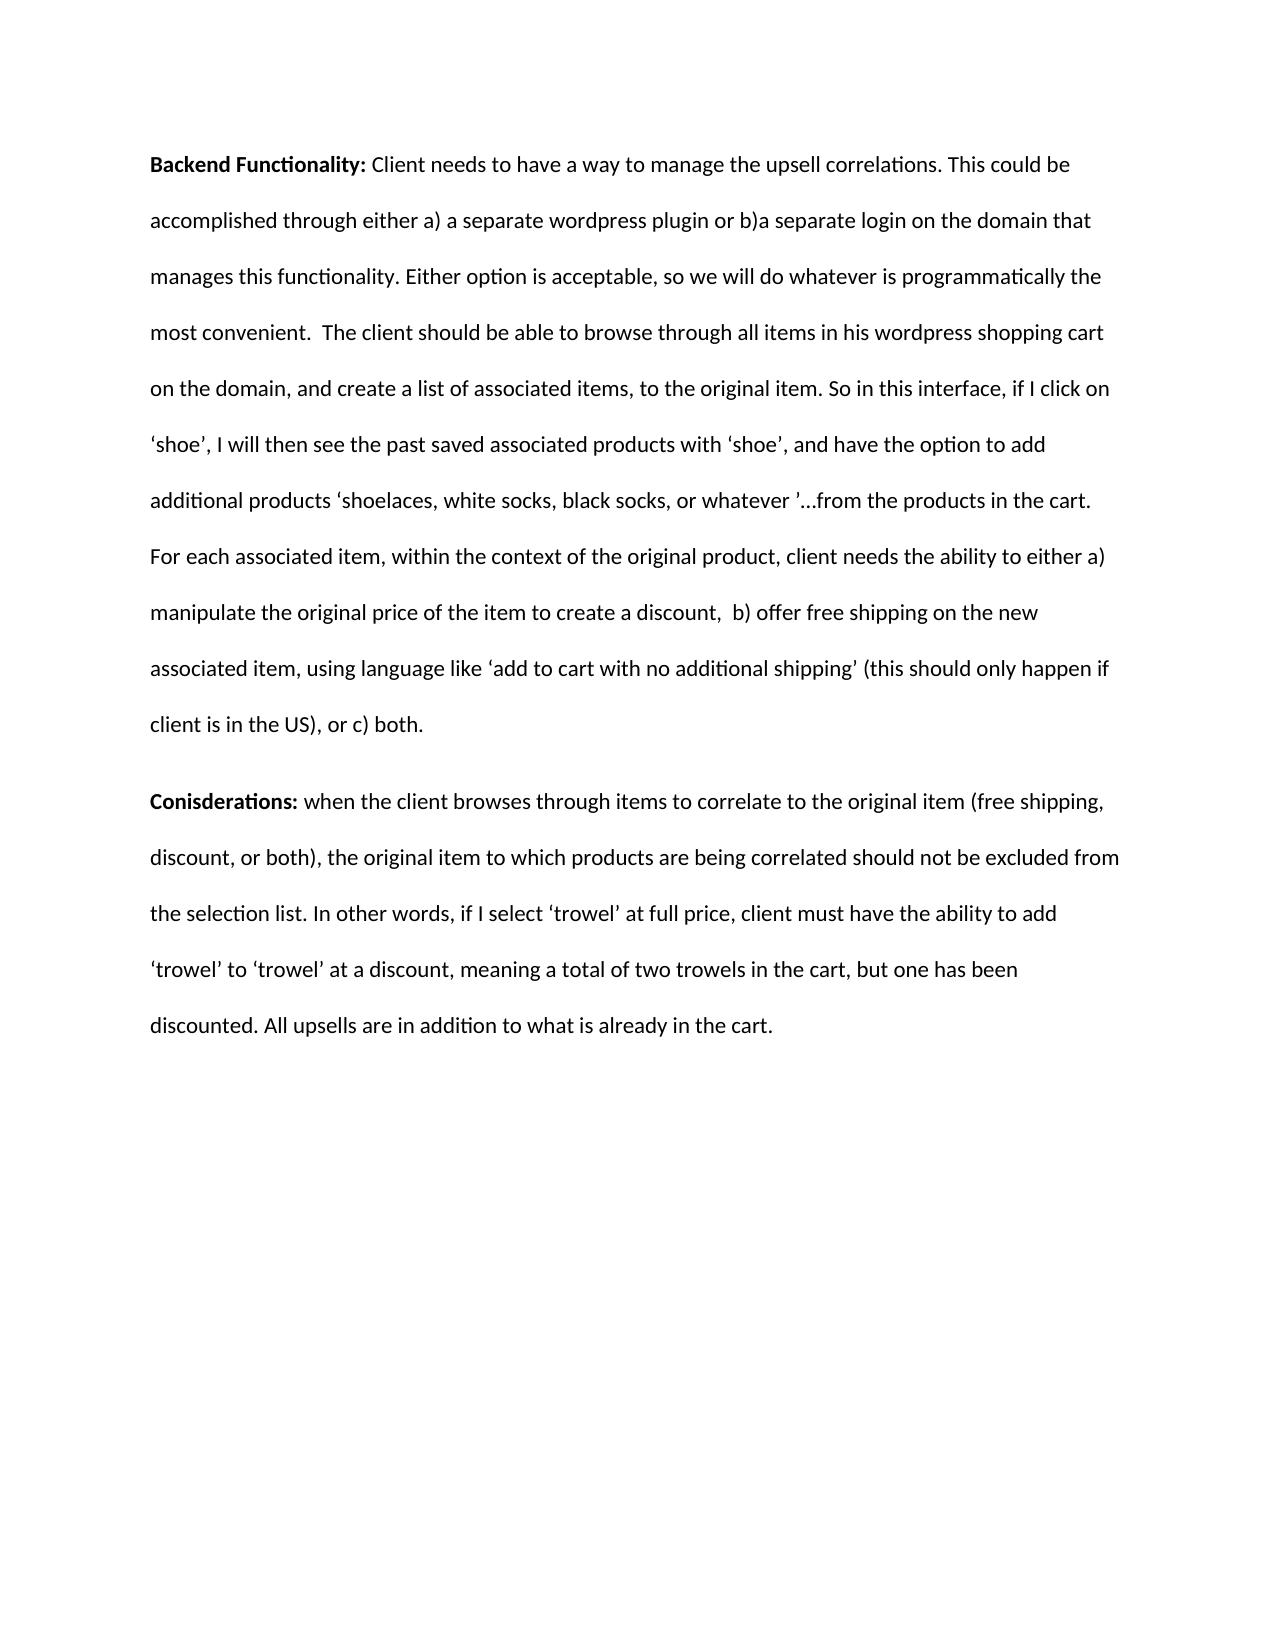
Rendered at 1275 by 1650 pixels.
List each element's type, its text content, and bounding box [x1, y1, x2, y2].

text Conisderations: when the client browses through items to correlate to the original item (free shipping, discount, or both), the original item to which products are being correlated should not be excluded from the selection list. In other words, if I select ‘trowel’ at full price, client must have the ability to add ‘trowel’ to ‘trowel’ at a discount, meaning a total of two trowels in the cart, but one has been discounted. All upsells are in addition to what is already in the cart. [150, 787, 1125, 1039]
text Backend Functionality: Client needs to have a way to manage the upsell correlations. This could be accomplished through either a) a separate wordpress plugin or b)a separate login on the domain that manages this functionality. Either option is acceptable, so we will do whatever is programmatically the most convenient. The client should be able to browse through all items in his wordpress shopping cart on the domain, and create a list of associated items, to the original item. So in this interface, if I click on ‘shoe’, I will then see the past saved associated products with ‘shoe’, and have the option to add additional products ‘shoelaces, white socks, black socks, or whatever ’…from the products in the cart. For each associated item, within the context of the original product, client needs the ability to either a) manipulate the original price of the item to create a discount, b) offer free shipping on the new associated item, using language like ‘add to cart with no additional shipping’ (this should only happen if client is in the US), or c) both. [150, 150, 1125, 738]
